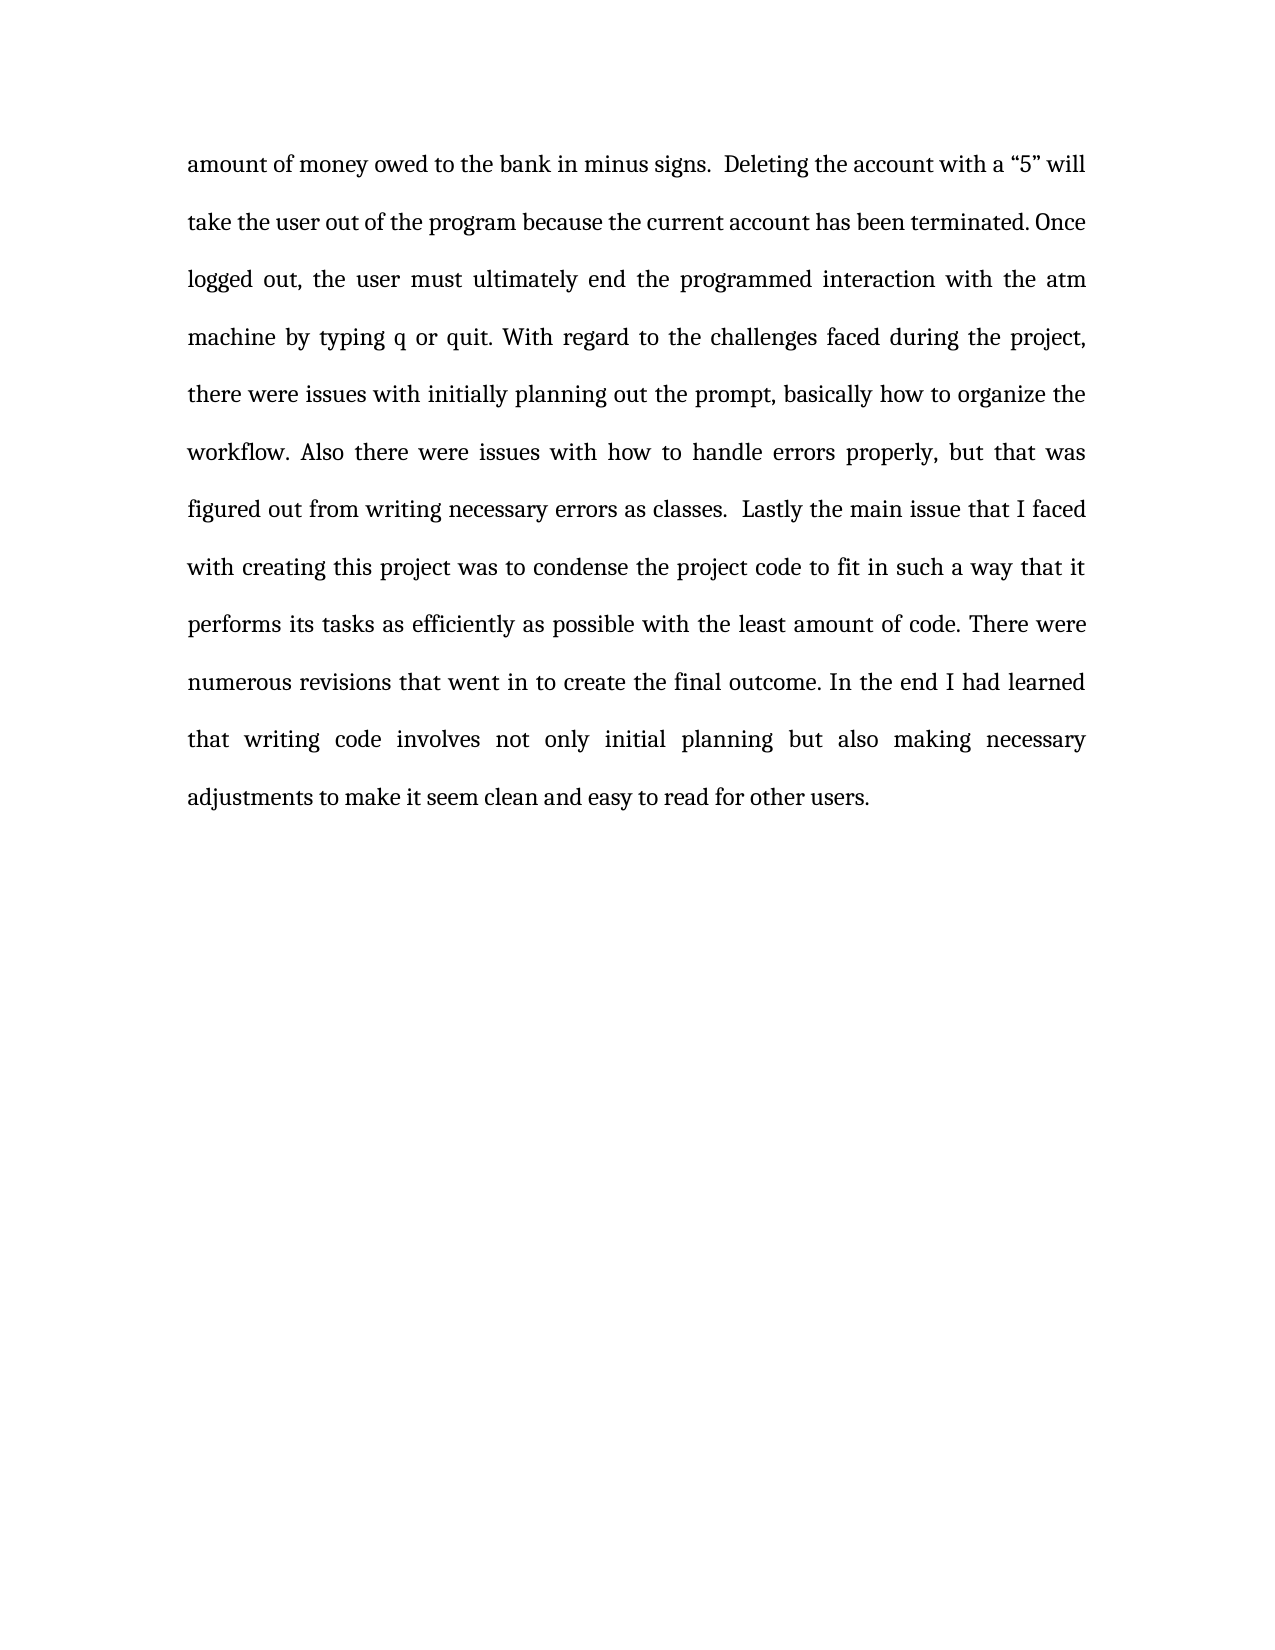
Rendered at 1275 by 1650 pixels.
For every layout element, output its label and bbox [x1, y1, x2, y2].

text [187, 150, 1087, 811]
